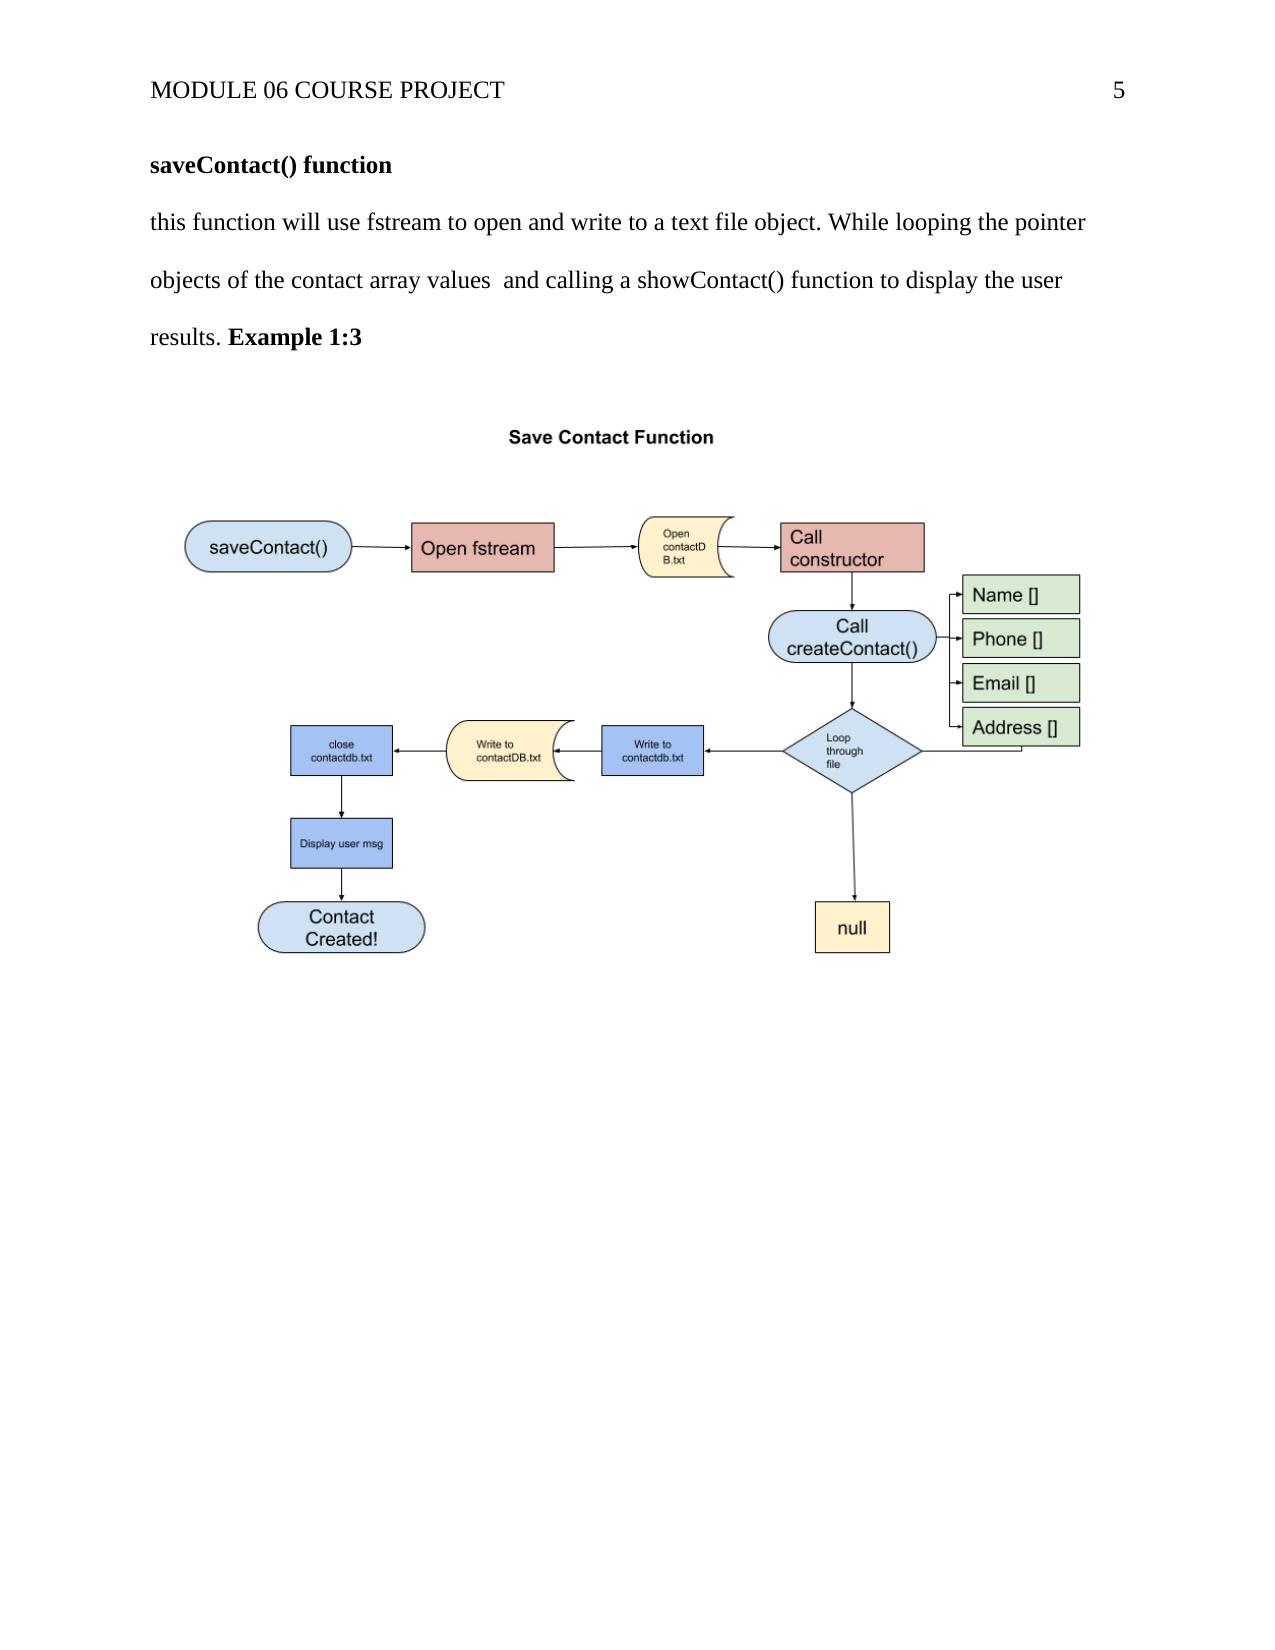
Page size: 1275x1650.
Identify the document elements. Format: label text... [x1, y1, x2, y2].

text this function will use fstream to open and write to a text file object. While looping the pointer objects of the contact array values and calling a showContact() function to display the user results. Example 1:3 [150, 207, 1125, 351]
picture [150, 380, 1125, 1112]
text saveContact() function [150, 150, 1125, 179]
